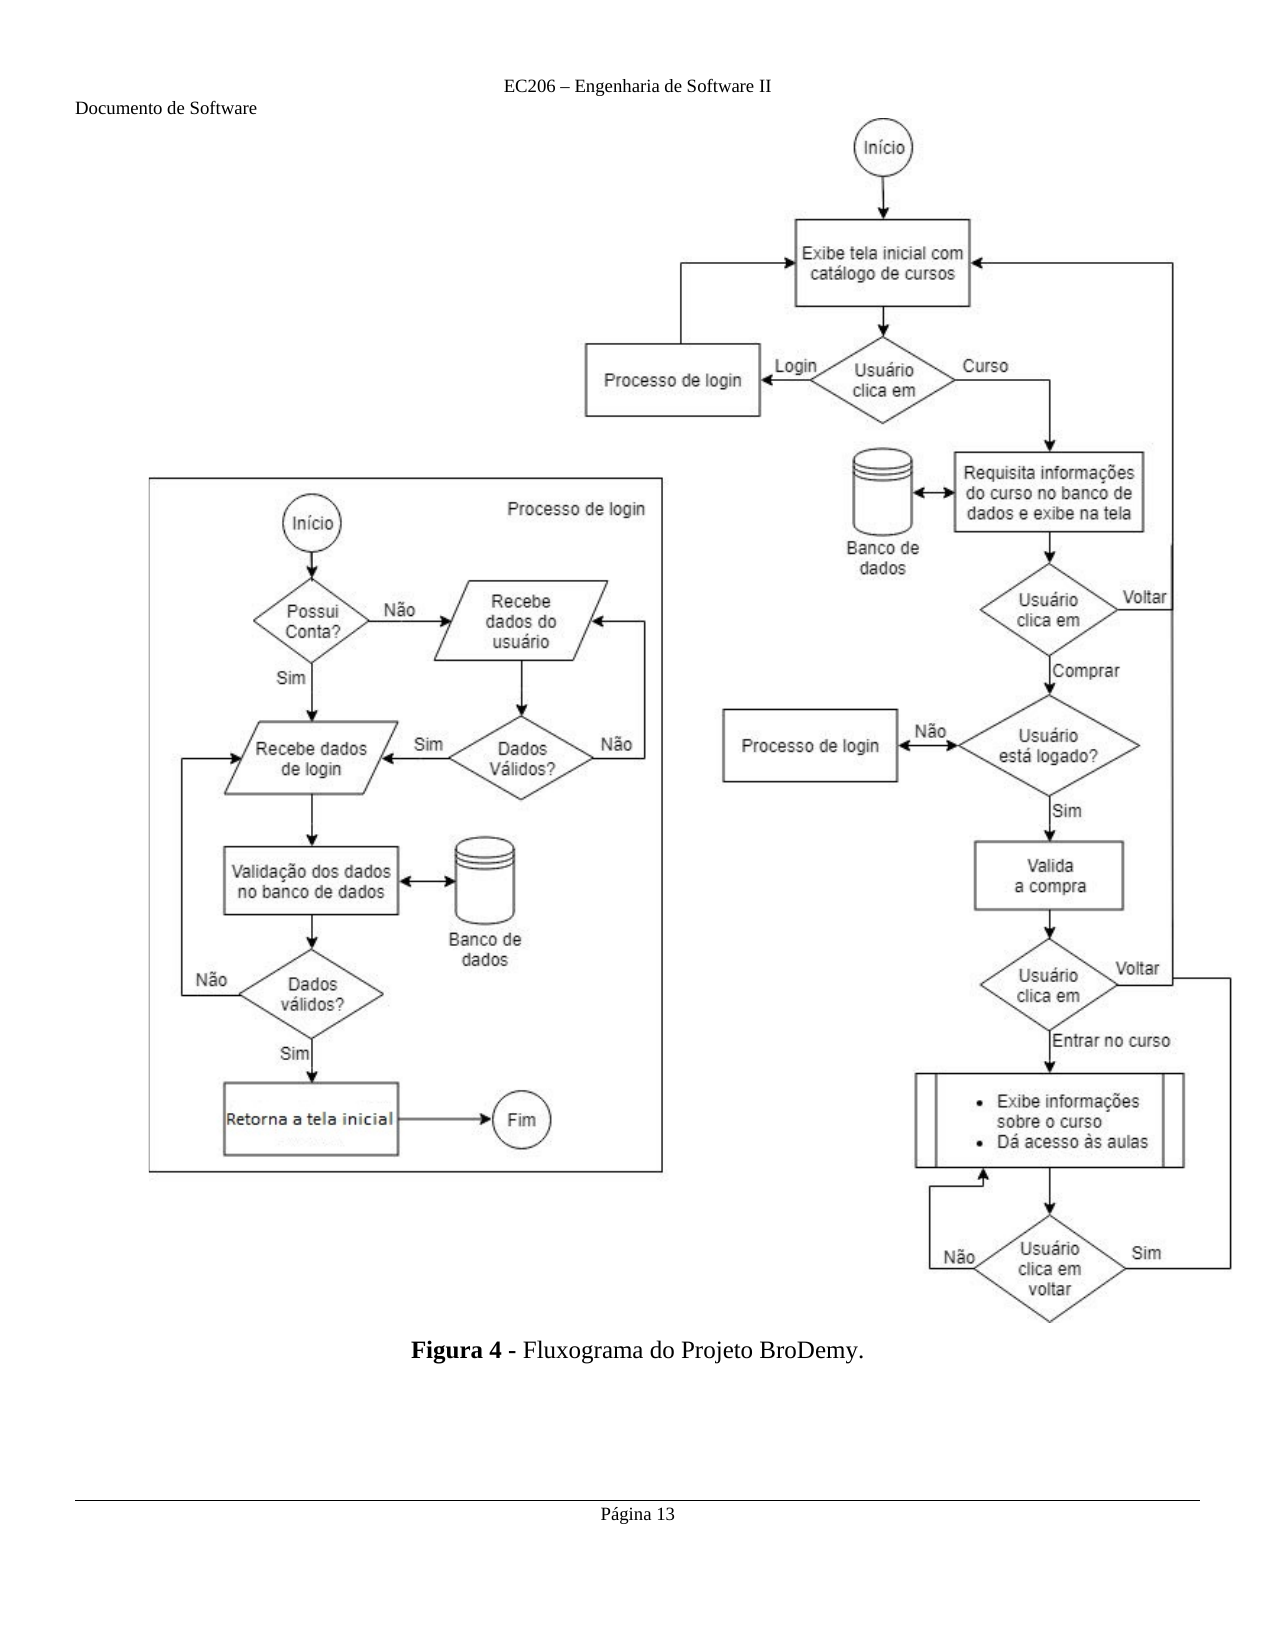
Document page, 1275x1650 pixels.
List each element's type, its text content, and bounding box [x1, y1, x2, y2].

text Figura 4 - Fluxograma do Projeto BroDemy. [75, 1335, 1200, 1364]
picture [148, 118, 1233, 1323]
